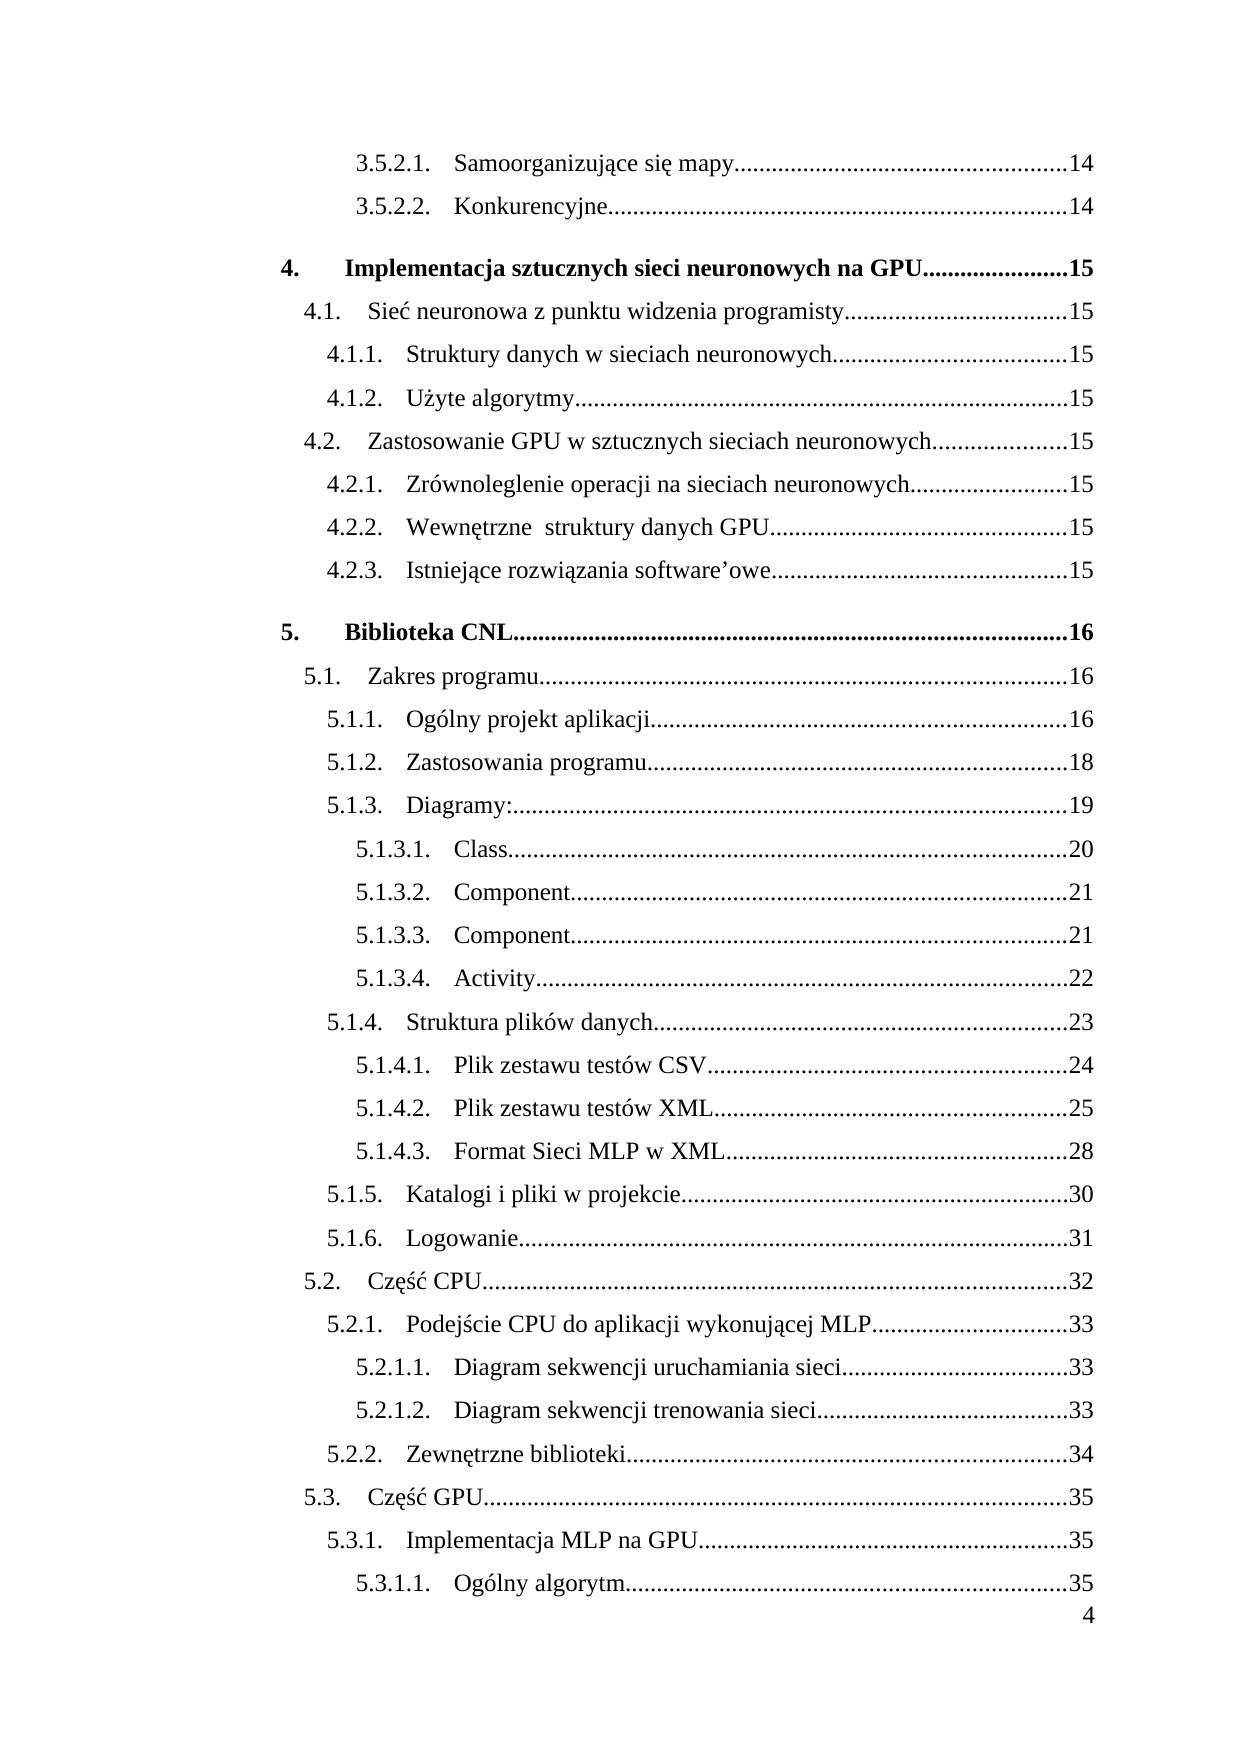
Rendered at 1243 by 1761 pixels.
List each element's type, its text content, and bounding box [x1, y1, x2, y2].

text 4.1. Sieć neuronowa z punktu widzenia programisty 15 [230, 296, 1095, 325]
text 5.1.4. Struktura plików danych 23 [253, 1007, 1095, 1035]
text 5.1.4.3. Format Sieci MLP w XML 28 [282, 1136, 1095, 1165]
text 5.1.3.3. Component 21 [282, 920, 1095, 949]
text 5. Biblioteka CNL 16 [207, 617, 1095, 646]
text 5.2. Część CPU 32 [230, 1266, 1095, 1295]
text 3.5.2.2. Konkurencyjne 14 [282, 191, 1095, 220]
text 5.1. Zakres programu 16 [230, 661, 1095, 689]
text 4.1.2. Użyte algorytmy 15 [253, 383, 1095, 411]
text 5.1.5. Katalogi i pliki w projekcie 30 [253, 1179, 1095, 1208]
text 5.1.2. Zastosowania programu. 18 [253, 747, 1095, 776]
text 4.1.1. Struktury danych w sieciach neuronowych 15 [253, 339, 1095, 368]
text 4.2.3. Istniejące rozwiązania software’owe 15 [253, 556, 1095, 584]
text 5.3. Część GPU 35 [230, 1482, 1095, 1511]
text 3.5.2.1. Samoorganizujące się mapy 14 [282, 148, 1095, 176]
text 5.1.1. Ogólny projekt aplikacji 16 [253, 704, 1095, 733]
text 5.2.2. Zewnętrzne biblioteki 34 [253, 1439, 1095, 1468]
text 5.1.3.2. Component 21 [282, 877, 1095, 906]
text 5.1.4.2. Plik zestawu testów XML 25 [282, 1093, 1095, 1122]
text 5.1.3.4. Activity 22 [282, 963, 1095, 992]
text 5.2.1.2. Diagram sekwencji trenowania sieci 33 [282, 1396, 1095, 1424]
text 5.1.3. Diagramy: 19 [253, 790, 1095, 819]
text 4. Implementacja sztucznych sieci neuronowych na GPU 15 [207, 253, 1095, 282]
text 5.1.3.1. Class 20 [282, 834, 1095, 862]
text 4.2. Zastosowanie GPU w sztucznych sieciach neuronowych 15 [230, 426, 1095, 454]
text 5.1.6. Logowanie 31 [253, 1223, 1095, 1251]
text 4.2.2. Wewnętrzne struktury danych GPU 15 [253, 512, 1095, 541]
text 5.2.1. Podejście CPU do aplikacji wykonującej MLP 33 [253, 1309, 1095, 1338]
text 5.1.4.1. Plik zestawu testów CSV 24 [282, 1050, 1095, 1078]
text 5.2.1.1. Diagram sekwencji uruchamiania sieci 33 [282, 1352, 1095, 1381]
text 4.2.1. Zrównoleglenie operacji na sieciach neuronowych 15 [253, 469, 1095, 498]
text 5.3.1. Implementacja MLP na GPU 35 [253, 1525, 1095, 1554]
text 5.3.1.1. Ogólny algorytm 35 [282, 1568, 1095, 1597]
